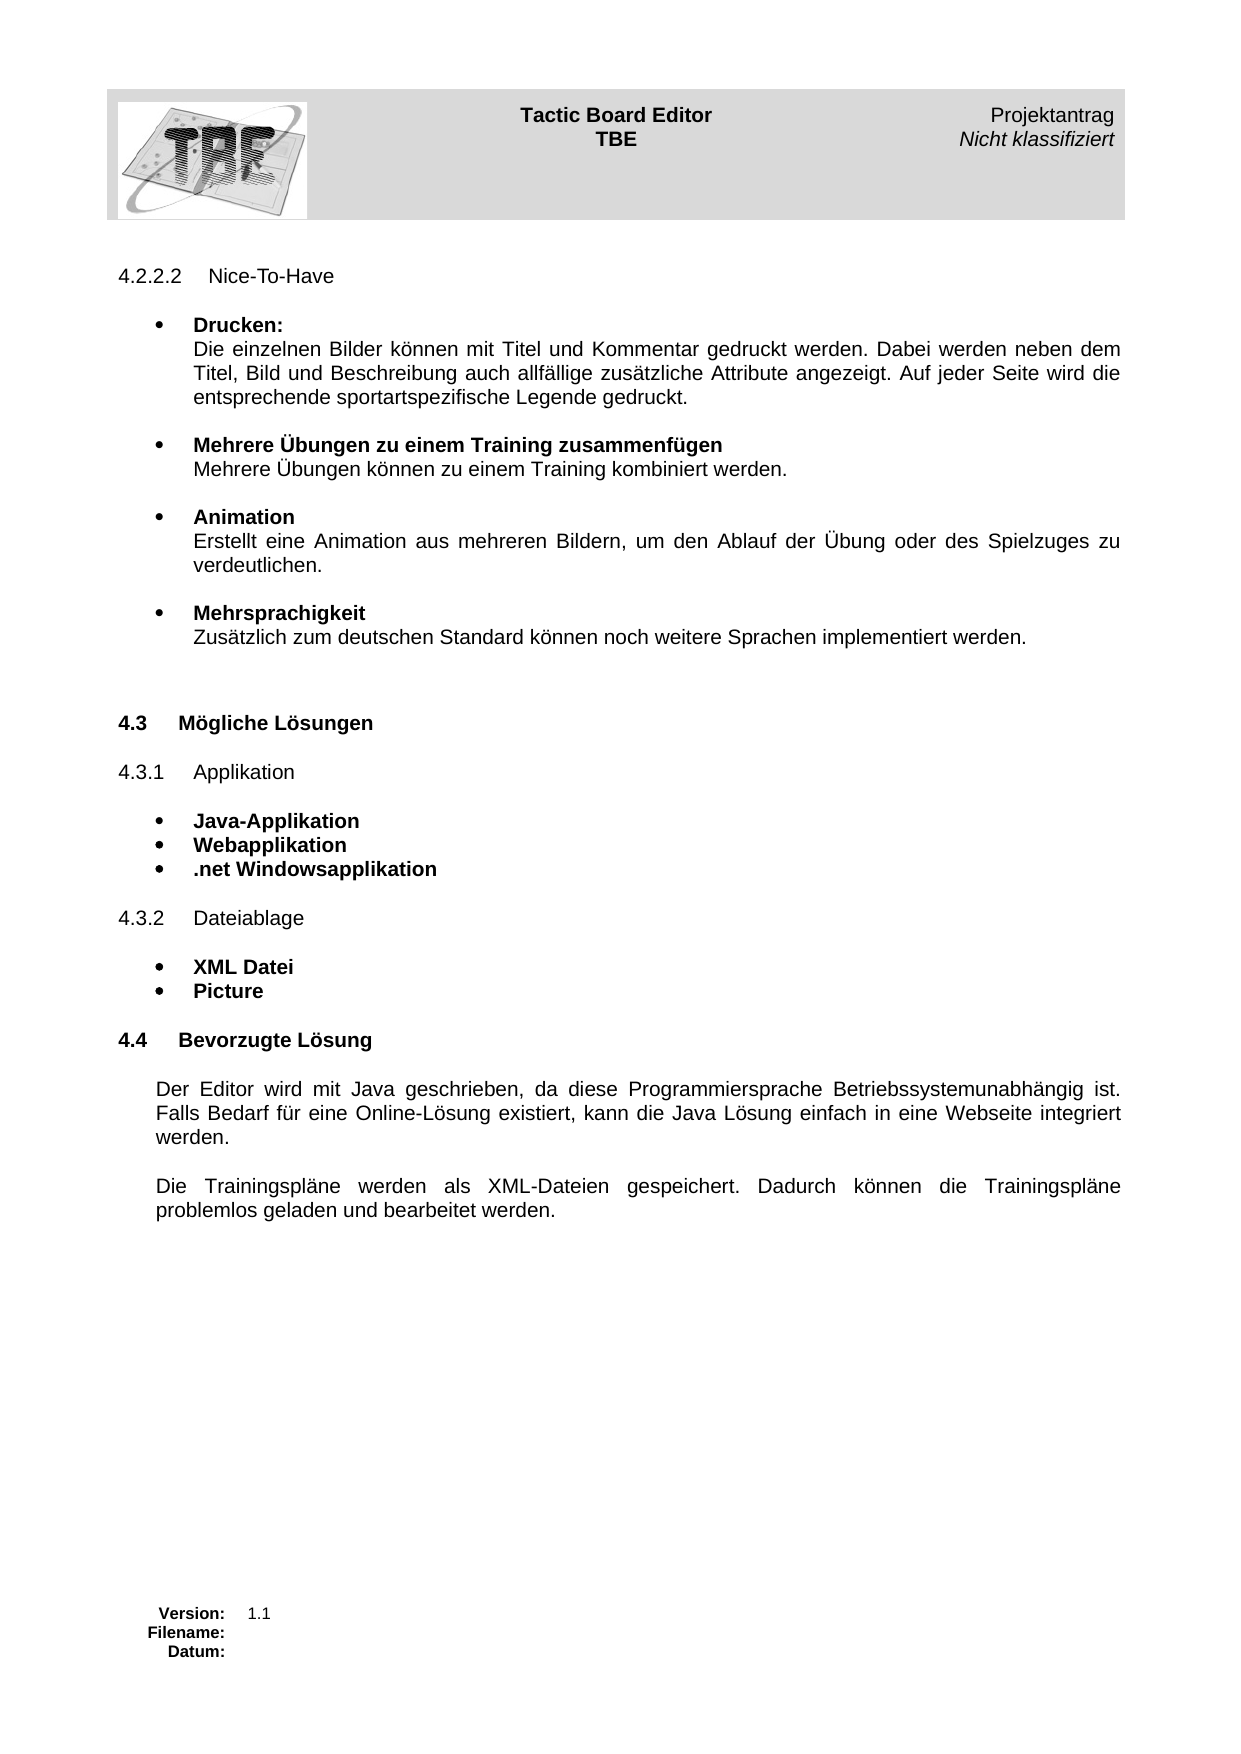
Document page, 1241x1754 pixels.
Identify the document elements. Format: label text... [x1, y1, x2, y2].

text Der Editor wird mit Java geschrieben, da diese Programmiersprache Betriebssystemunabhängig ist. Falls Bedarf für eine Online-Lösung existiert, kann die Java Lösung einfach in eine Webseite integriert werden. [156, 1077, 1122, 1148]
list Drucken: Die einzelnen Bilder können mit Titel und Kommentar gedruckt werden. Dabei werden neben dem Titel, Bild und Beschreibung auch allfällige zusätzliche Attribute angezeigt. Auf jeder Seite wird die entsprechende sportartspezifische Legende gedruckt. [156, 313, 1122, 409]
list Webapplikation [156, 832, 1122, 857]
list Java-Applikation [156, 808, 1122, 832]
subtitle Bevorzugte Lösung [118, 1028, 1122, 1052]
list Mehrere Übungen zu einem Training zusammenfügen [156, 433, 1122, 457]
list Picture [156, 979, 1122, 1003]
list Mehrsprachigkeit Zusätzlich zum deutschen Standard können noch weitere Sprachen implementiert werden. [156, 601, 1122, 649]
list XML Datei [156, 954, 1122, 979]
text Die Trainingspläne werden als XML-Dateien gespeichert. Dadurch können die Trainingspläne problemlos geladen und bearbeitet werden. [156, 1173, 1122, 1221]
text Mehrere Übungen können zu einem Training kombiniert werden. [193, 457, 1122, 481]
picture [118, 102, 308, 219]
list Animation Erstellt eine Animation aus mehreren Bildern, um den Ablauf der Übung oder des Spielzuges zu verdeutlichen. [156, 505, 1122, 577]
subtitle Dateiablage [118, 906, 1122, 929]
subtitle Applikation [118, 759, 1122, 783]
subtitle Mögliche Lösungen [118, 711, 1122, 734]
list .net Windowsapplikation [156, 857, 1122, 881]
subtitle Nice-To-Have [118, 264, 1122, 288]
